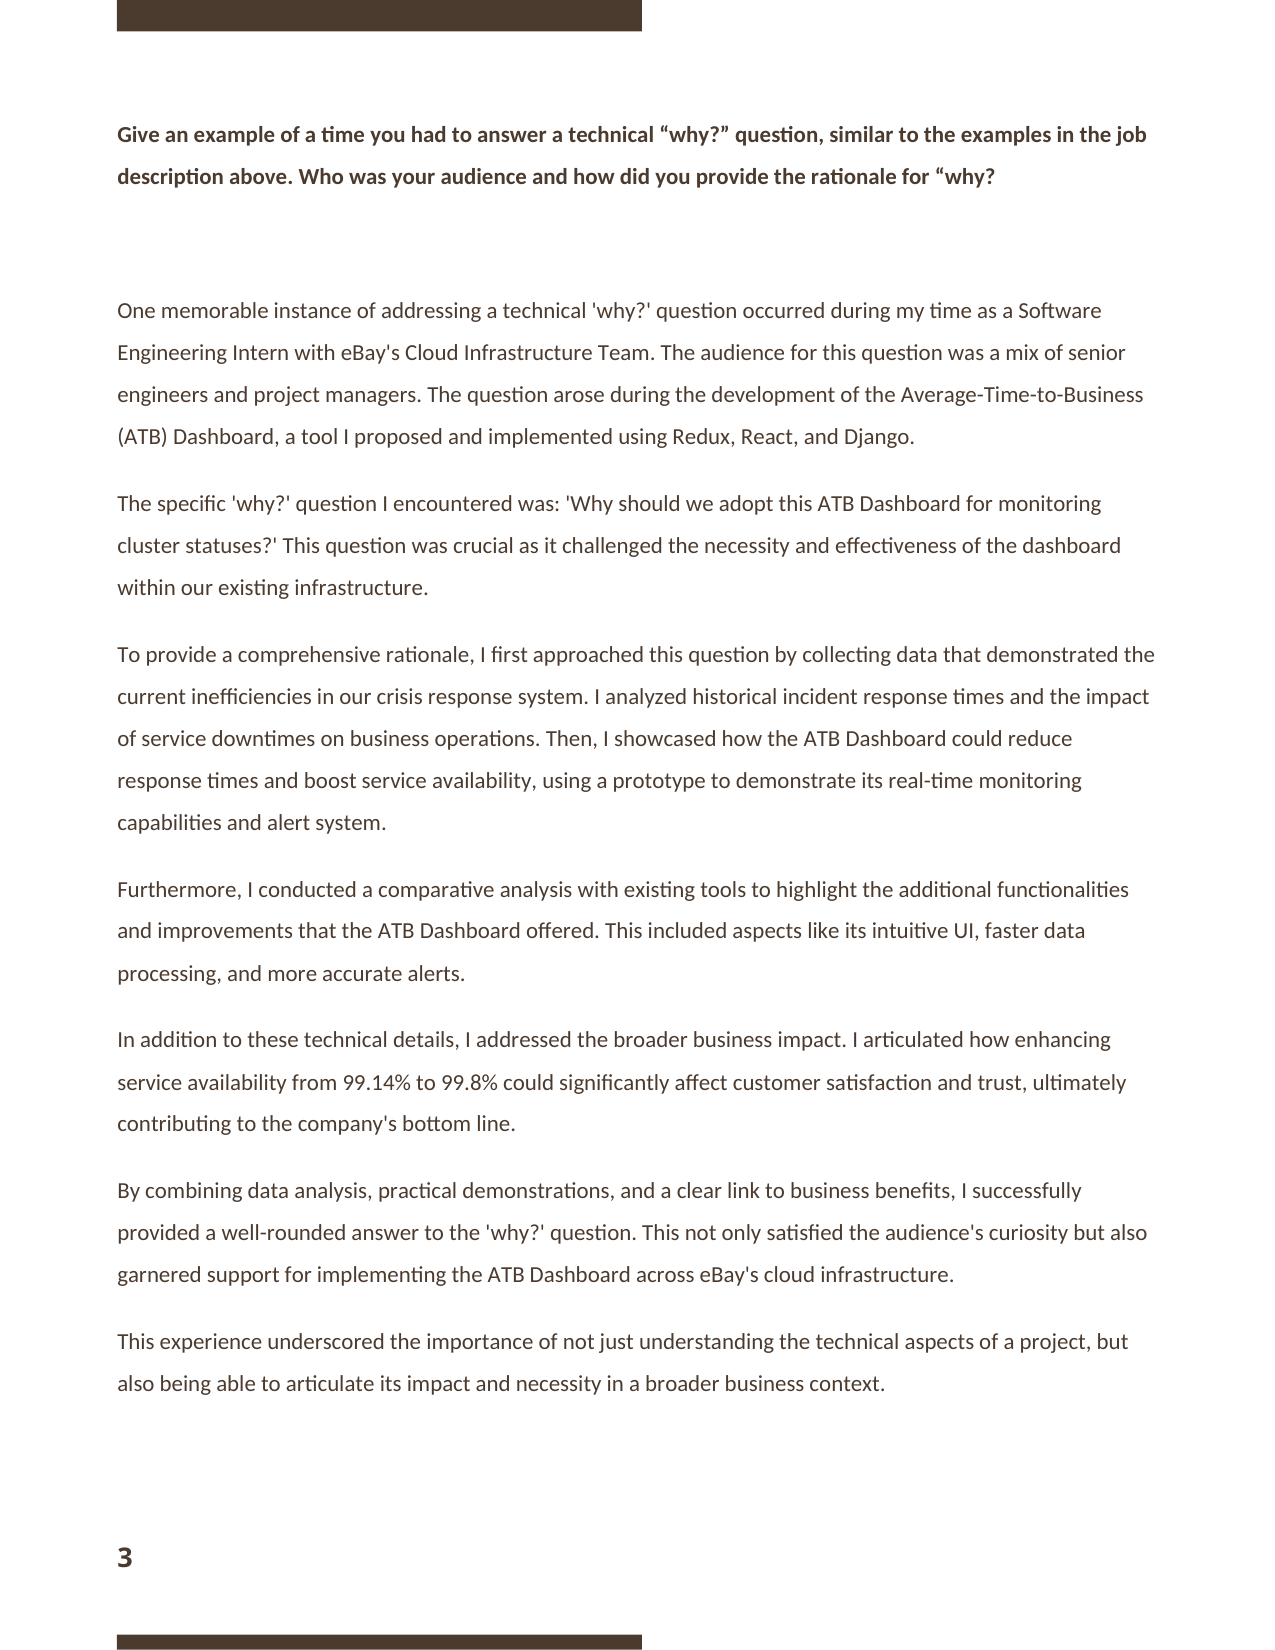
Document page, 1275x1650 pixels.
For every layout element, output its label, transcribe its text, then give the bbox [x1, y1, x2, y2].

text Furthermore, I conducted a comparative analysis with existing tools to highlight the additional functionalities and improvements that the ATB Dashboard offered. This included aspects like its intuitive UI, faster data processing, and more accurate alerts. [117, 875, 1158, 987]
text In addition to these technical details, I addressed the broader business impact. I articulated how enhancing service availability from 99.14% to 99.8% could significantly affect customer satisfaction and trust, ultimately contributing to the company's bottom line. [117, 1026, 1158, 1138]
text To provide a comprehensive rationale, I first approached this question by collecting data that demonstrated the current inefficiencies in our crisis response system. I analyzed historical incident response times and the impact of service downtimes on business operations. Then, I showcased how the ATB Dashboard could reduce response times and boost service availability, using a prototype to demonstrate its real-time monitoring capabilities and alert system. [117, 640, 1158, 836]
text One memorable instance of addressing a technical 'why?' question occurred during my time as a Software Engineering Intern with eBay's Cloud Infrastructure Team. The audience for this question was a mix of senior engineers and project managers. The question arose during the development of the Average-Time-to-Business (ATB) Dashboard, a tool I proposed and implemented using Redux, React, and Django. [117, 296, 1158, 450]
text Give an example of a time you had to answer a technical “why?” question, similar to the examples in the job description above. Who was your audience and how did you provide the rationale for “why? [117, 120, 1158, 190]
text This experience underscored the importance of not just understanding the technical aspects of a project, but also being able to articulate its impact and necessity in a broader business context. [117, 1327, 1158, 1397]
text By combining data analysis, practical demonstrations, and a clear link to business benefits, I successfully provided a well-rounded answer to the 'why?' question. This not only satisfied the audience's curiosity but also garnered support for implementing the ATB Dashboard across eBay's cloud infrastructure. [117, 1177, 1158, 1288]
text The specific 'why?' question I encountered was: 'Why should we adopt this ATB Dashboard for monitoring cluster statuses?' This question was crucial as it challenged the necessity and effectiveness of the dashboard within our existing infrastructure. [117, 489, 1158, 601]
